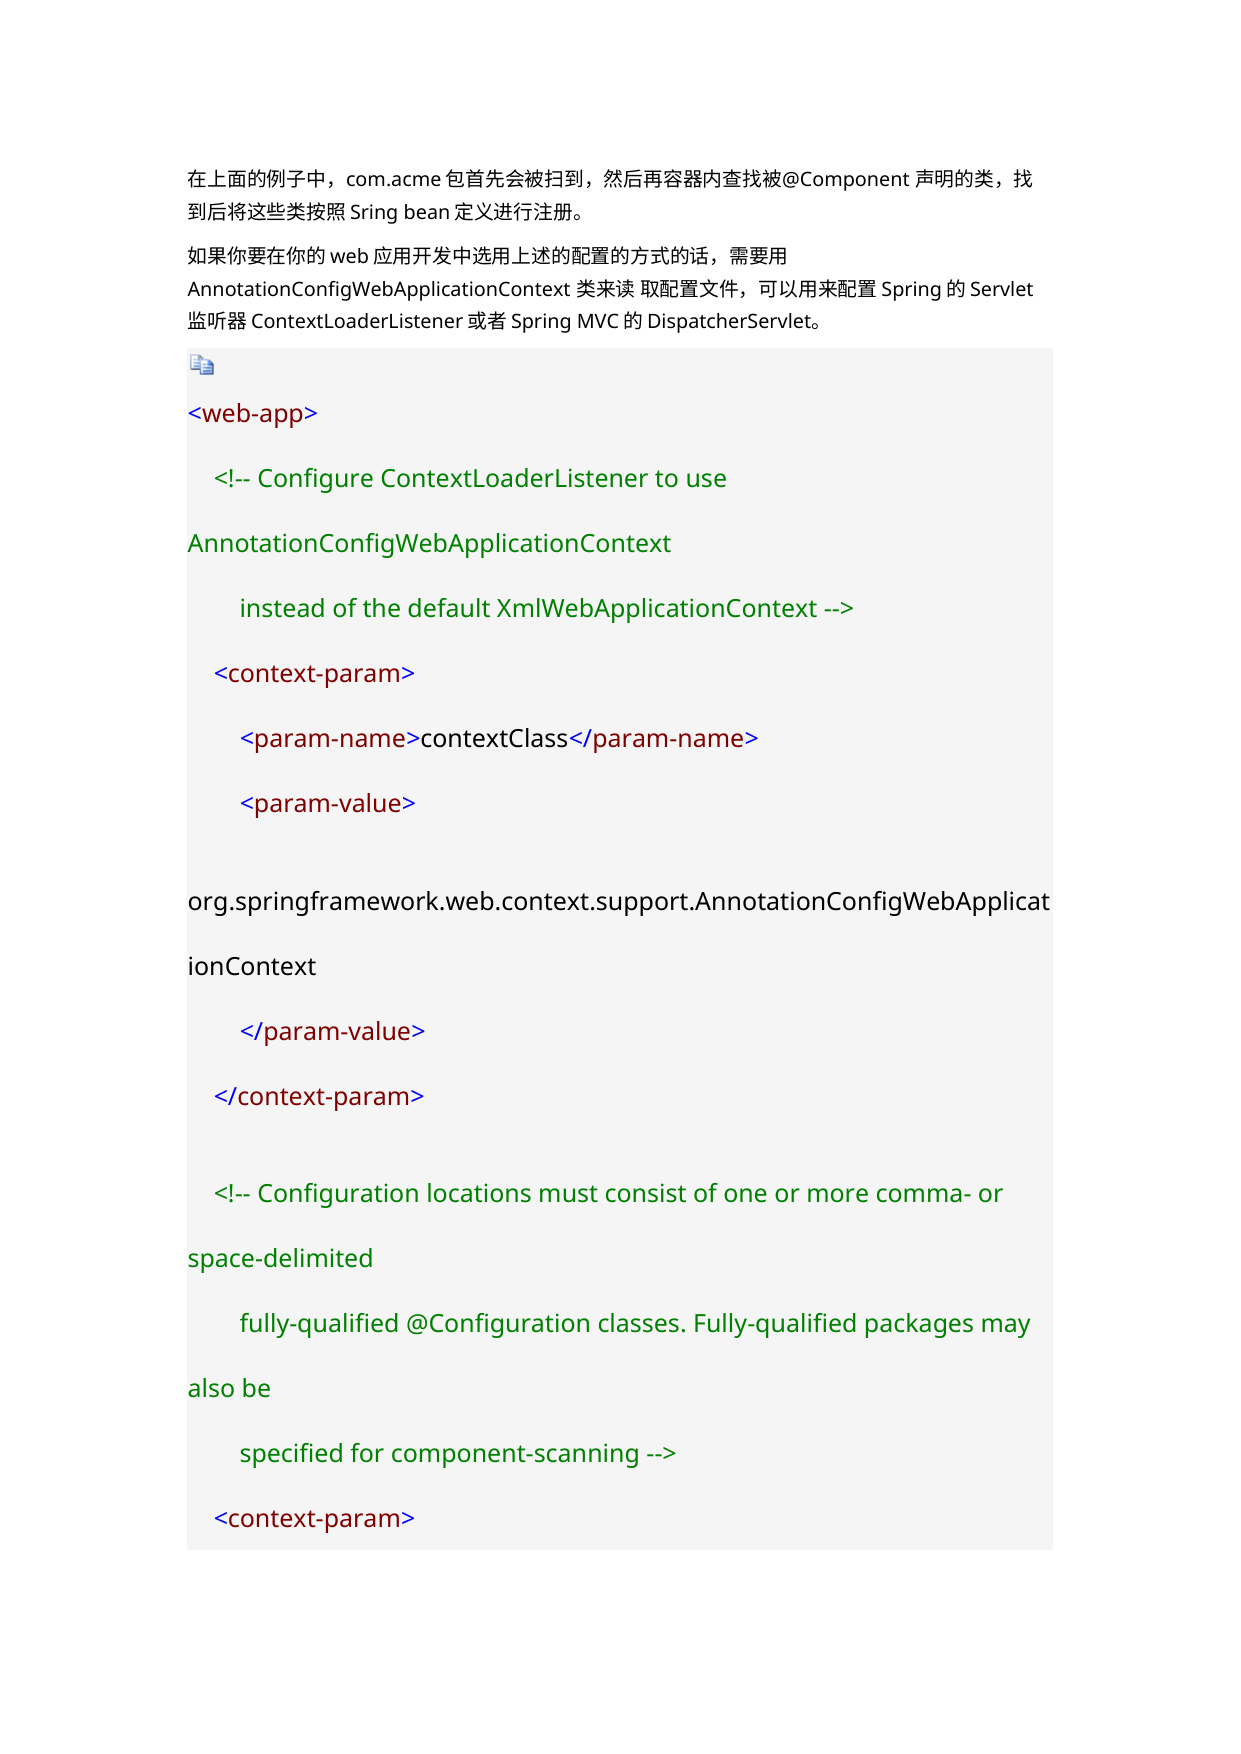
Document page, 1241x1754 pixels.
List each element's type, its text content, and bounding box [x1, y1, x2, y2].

text instead of the default XmlWebApplicationContext --> [187, 575, 1053, 640]
text <!-- Configure ContextLoaderListener to use AnnotationConfigWebApplicationContext [187, 445, 1053, 575]
text specified for component-scanning --> [187, 1420, 1053, 1485]
text <context-param> [187, 640, 1053, 705]
picture [187, 348, 219, 380]
text 在上面的例子中，com.acme包首先会被扫到，然后再容器内查找被@Component 声明的类，找到后将这些类按照Sring bean定义进行注册。 [187, 162, 1053, 227]
text 如果你要在你的web应用开发中选用上述的配置的方式的话，需要用AnnotationConfigWebApplicationContext 类来读 取配置文件，可以用来配置Spring的Servlet监听器ContextLoaderListener或者Spring MVC的DispatcherServlet。 [187, 239, 1053, 336]
text <param-value> [187, 770, 1053, 835]
text <!-- Configuration locations must consist of one or more comma- or space-delimited [187, 1160, 1053, 1290]
text </context-param> [187, 1063, 1053, 1128]
text <web-app> [187, 380, 1053, 445]
text org.springframework.web.context.support.AnnotationConfigWebApplicationContext [187, 835, 1053, 998]
text <context-param> [187, 1485, 1053, 1550]
text <param-name>contextClass</param-name> [187, 705, 1053, 770]
text fully-qualified @Configuration classes. Fully-qualified packages may also be [187, 1290, 1053, 1420]
text </param-value> [187, 998, 1053, 1063]
